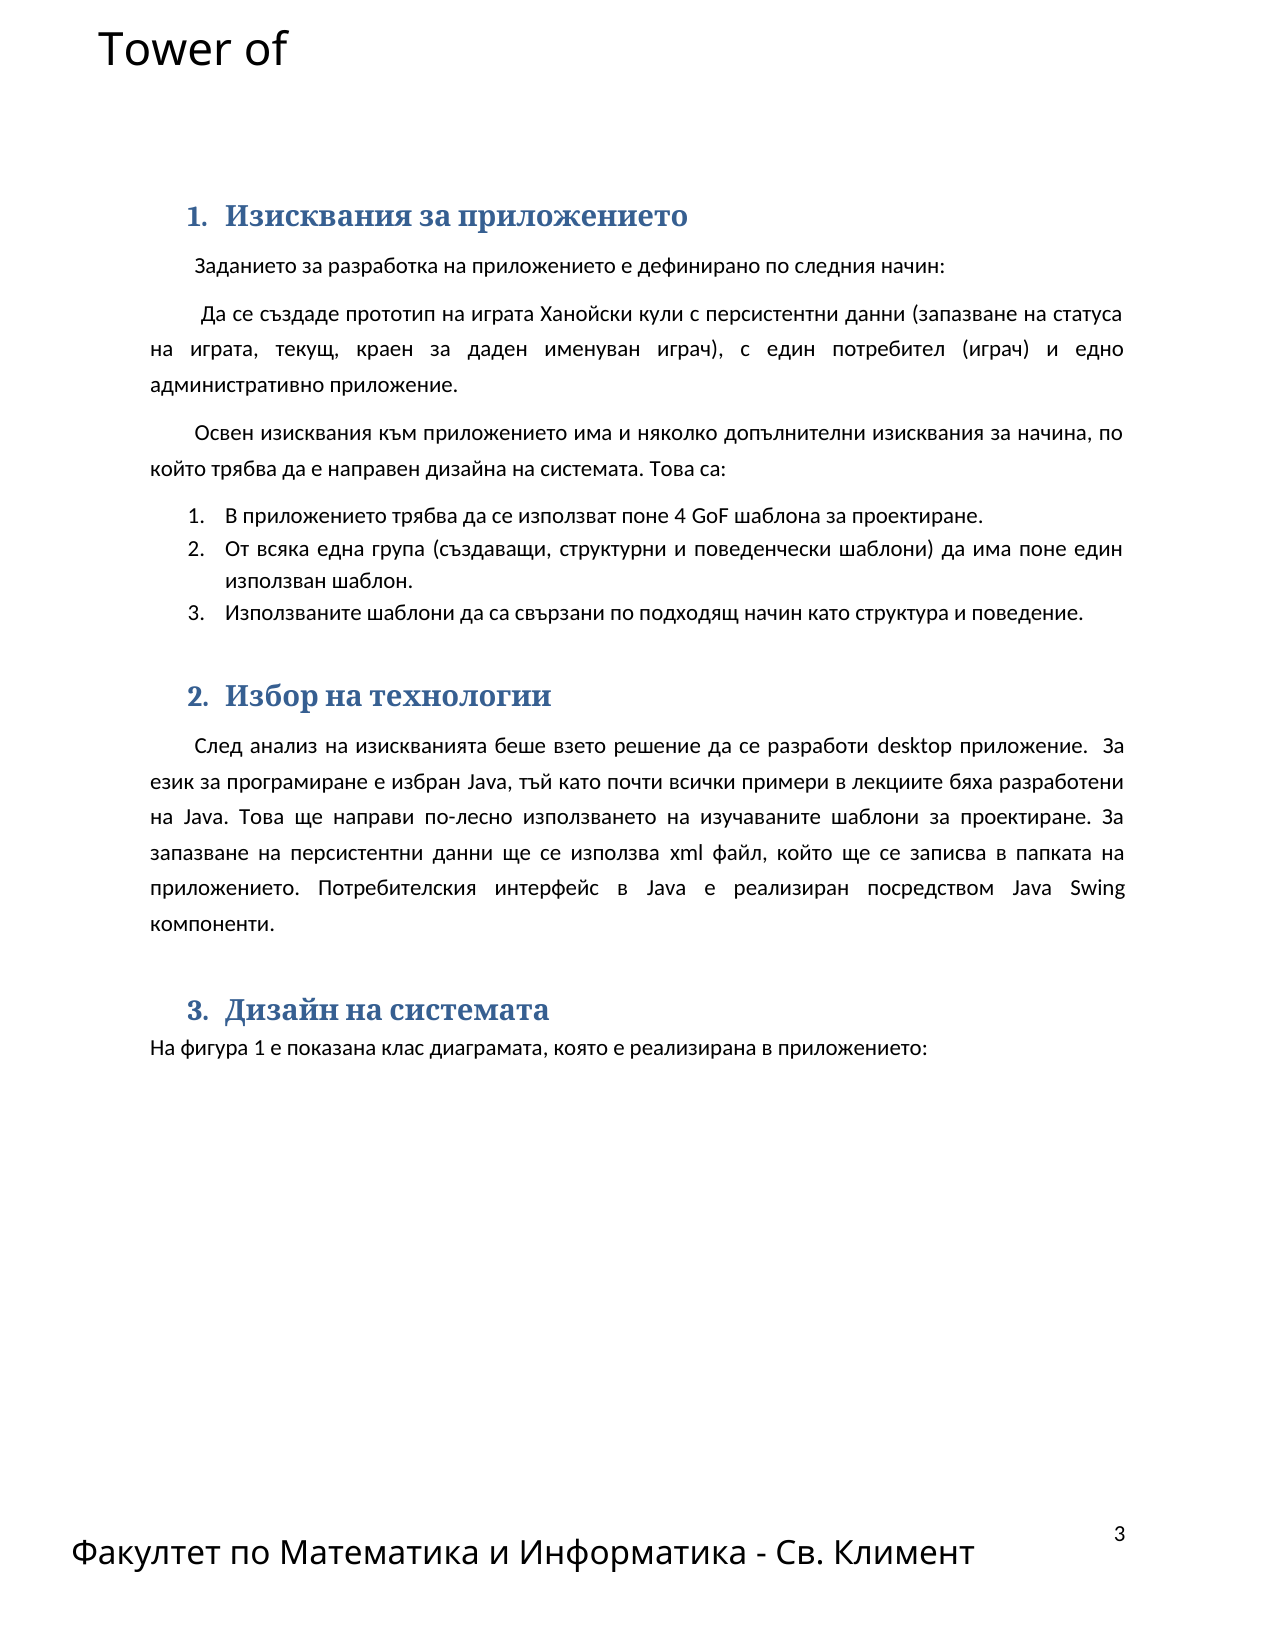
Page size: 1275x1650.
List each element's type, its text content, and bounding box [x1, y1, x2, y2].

text Освен изисквания към приложението има и няколко допълнителни изисквания за начина, по който трябва да е направен дизайна на системата. Това са: [150, 418, 1125, 482]
text След анализ на изискванията беше взето решение да се разработи desktop приложение. За език за програмиране е избран Java, тъй като почти всички примери в лекциите бяха разработени на Java. Това ще направи по-лесно използването на изучаваните шаблони за проектиране. За запазване на персистентни данни ще се използва xml файл, който ще се записва в папката на приложението. Потребителския интерфейс в Java е реализиран посредством Java Swing компоненти. [150, 731, 1125, 937]
text На фигура 1 е показана клас диаграмата, която е реализирана в приложението: [150, 1033, 1125, 1061]
list От всяка една група (създаващи, структурни и поведенчески шаблони) да има поне един използван шаблон. [187, 534, 1125, 594]
text Заданието за разработка на приложението е дефинирано по следния начин: [150, 251, 1125, 279]
text Да се създаде прототип на играта Ханойски кули с персистентни данни (запазване на статуса на играта, текущ, краен за даден именуван играч), с един потребител (играч) и едно административно приложение. [150, 299, 1125, 398]
subtitle Избор на технологии [187, 680, 1125, 714]
list В приложението трябва да се използват поне 4 GoF шаблона за проектиране. [187, 502, 1125, 530]
subtitle Дизайн на системата [187, 994, 1125, 1028]
subtitle Изисквания за приложението [187, 200, 1125, 233]
list Използваните шаблони да са свързани по подходящ начин като структура и поведение. [187, 598, 1125, 626]
